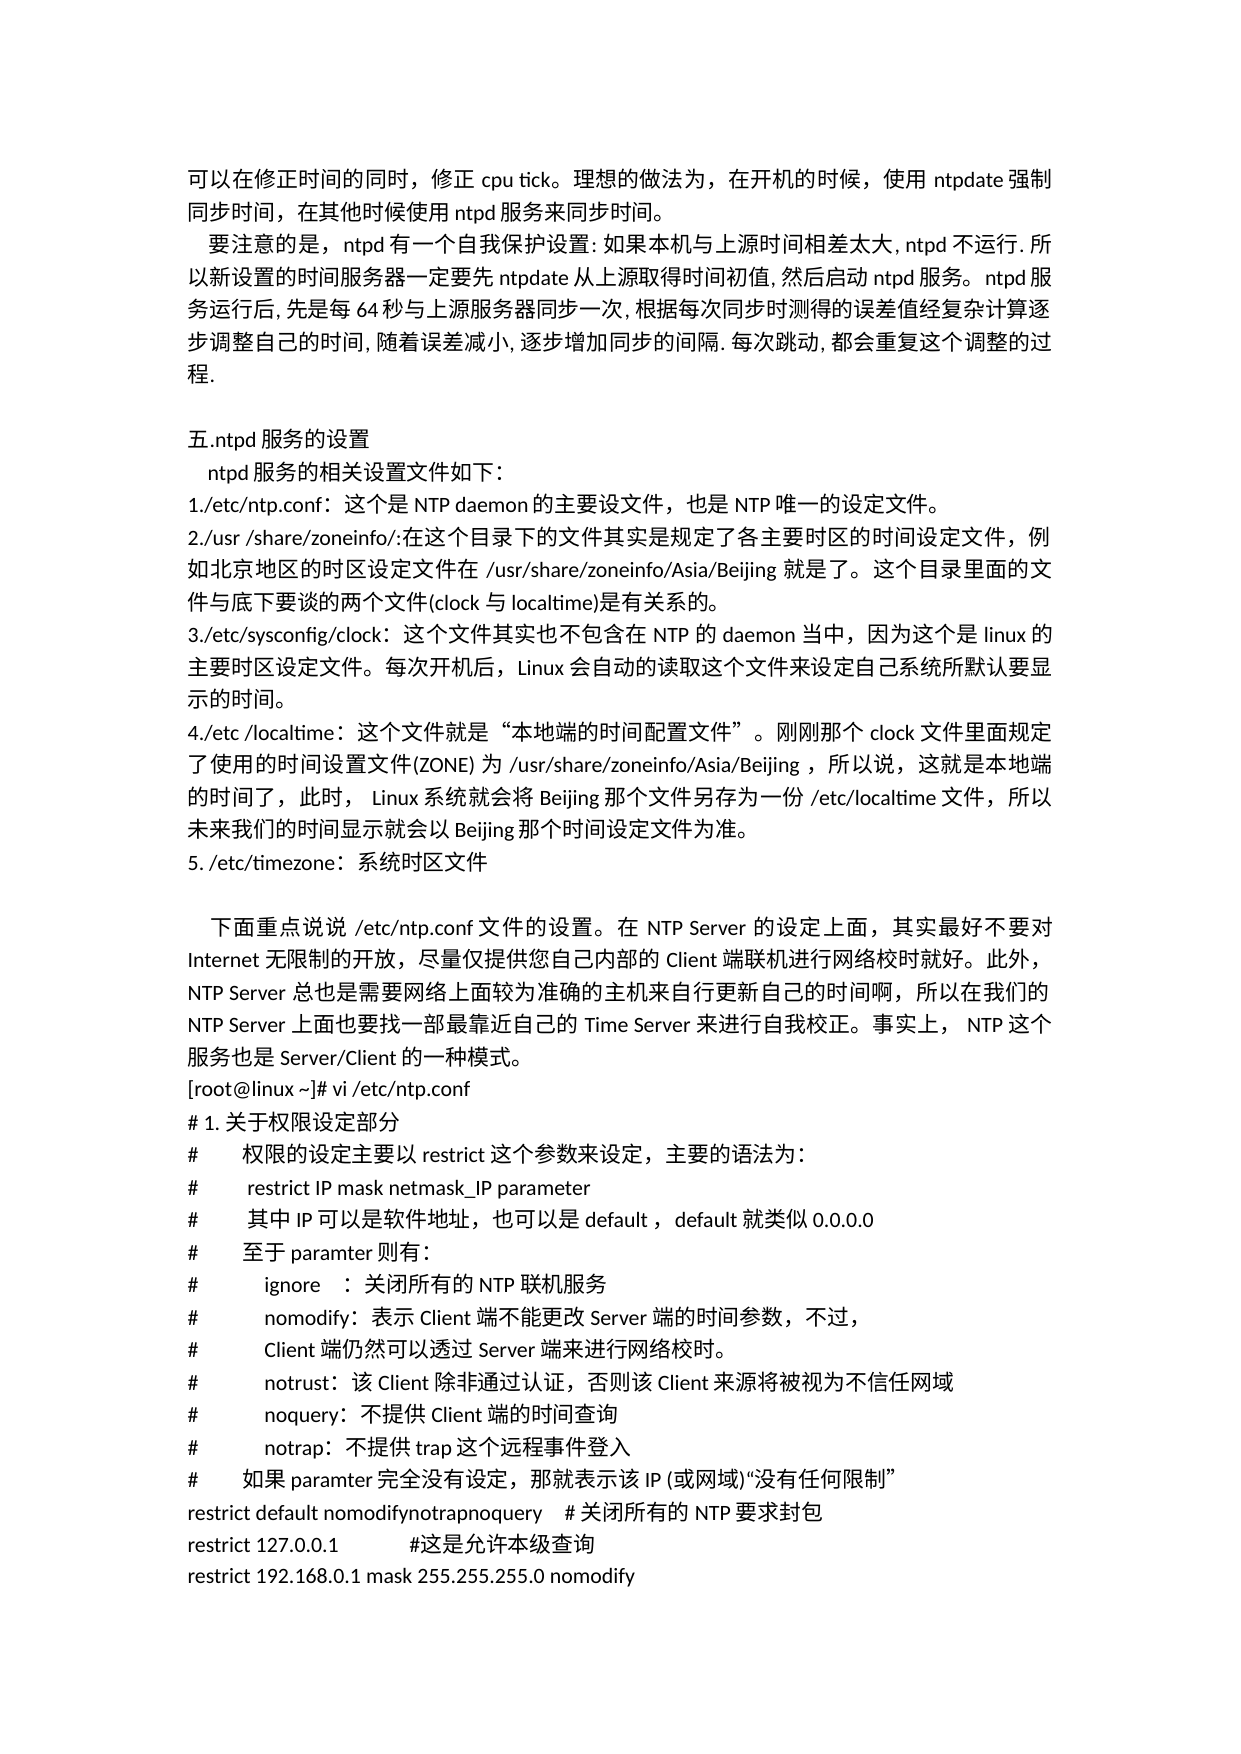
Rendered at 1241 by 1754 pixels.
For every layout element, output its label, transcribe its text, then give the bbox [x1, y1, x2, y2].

text 5. /etc/timezone：系统时区文件 [187, 844, 1053, 877]
text 2./usr /share/zoneinfo/:在这个目录下的文件其实是规定了各主要时区的时间设定文件，例如北京地区的时区设定文件在 /usr/share/zoneinfo/Asia/Beijing 就是了。这个目录里面的文件与底下要谈的两个文件(clock 与localtime)是有关系的。 [187, 519, 1053, 617]
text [187, 1494, 1053, 1592]
text 五.ntpd服务的设置 [187, 422, 1053, 454]
text 3./etc/sysconfig/clock：这个文件其实也不包含在NTP 的 daemon 当中，因为这个是linux的主要时区设定文件。每次开机后，Linux 会自动的读取这个文件来设定自己系统所默认要显示的时间。 [187, 617, 1053, 714]
text # Client 端仍然可以透过 Server 端来进行网络校时。 # notrust：该 Client 除非通过认证，否则该 Client 来源将被视为不信任网域 # noquery：不提供 Client 端的时间查询 [187, 1332, 1053, 1429]
text 要注意的是，ntpd有一个自我保护设置: 如果本机与上源时间相差太大, ntpd不运行. 所以新设置的时间服务器一定要先ntpdate从上源取得时间初值, 然后启动ntpd服务。ntpd服务运行后, 先是每64秒与上源服务器同步一次, 根据每次同步时测得的误差值经复杂计算逐步调整自己的时间, 随着误差减小, 逐步增加同步的间隔. 每次跳动, 都会重复这个调整的过程. [187, 227, 1053, 389]
text 1./etc/ntp.conf：这个是NTP daemon的主要设文件，也是 NTP 唯一的设定文件。 [187, 487, 1053, 519]
text # 如果paramter完全没有设定，那就表示该 IP (或网域)“没有任何限制” [187, 1462, 1053, 1494]
text 下面重点说说 /etc/ntp.conf文件的设置。在 NTP Server 的设定上面，其实最好不要对 Internet 无限制的开放，尽量仅提供您自己内部的 Client 端联机进行网络校时就好。此外， NTP Server 总也是需要网络上面较为准确的主机来自行更新自己的时间啊，所以在我们的 NTP Server 上面也要找一部最靠近自己的 Time Server 来进行自我校正。事实上， NTP 这个服务也是 Server/Client 的一种模式。 [187, 909, 1053, 1072]
text ntpd服务的相关设置文件如下： [187, 454, 1053, 487]
text 4./etc /localtime：这个文件就是“本地端的时间配置文件”。刚刚那个clock 文件里面规定了使用的时间设置文件(ZONE) 为 /usr/share/zoneinfo/Asia/Beijing ，所以说，这就是本地端的时间了，此时， Linux系统就会将Beijing那个文件另存为一份 /etc/localtime文件，所以未来我们的时间显示就会以Beijing那个时间设定文件为准。 [187, 714, 1053, 844]
text [root@linux ~]# vi /etc/ntp.conf # 1. 关于权限设定部分 # 权限的设定主要以 restrict 这个参数来设定，主要的语法为： # restrict IP mask netmask_IP parameter # 其中 IP 可以是软件地址，也可以是 default ，default 就类似 0.0.0.0 # 至于paramter则有： # ignore ：关闭所有的 NTP 联机服务 # nomodify：表示 Client 端不能更改 Server 端的时间参数，不过， [187, 1072, 1053, 1332]
text # notrap：不提供trap这个远程事件登入 [187, 1429, 1053, 1462]
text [187, 162, 1053, 227]
